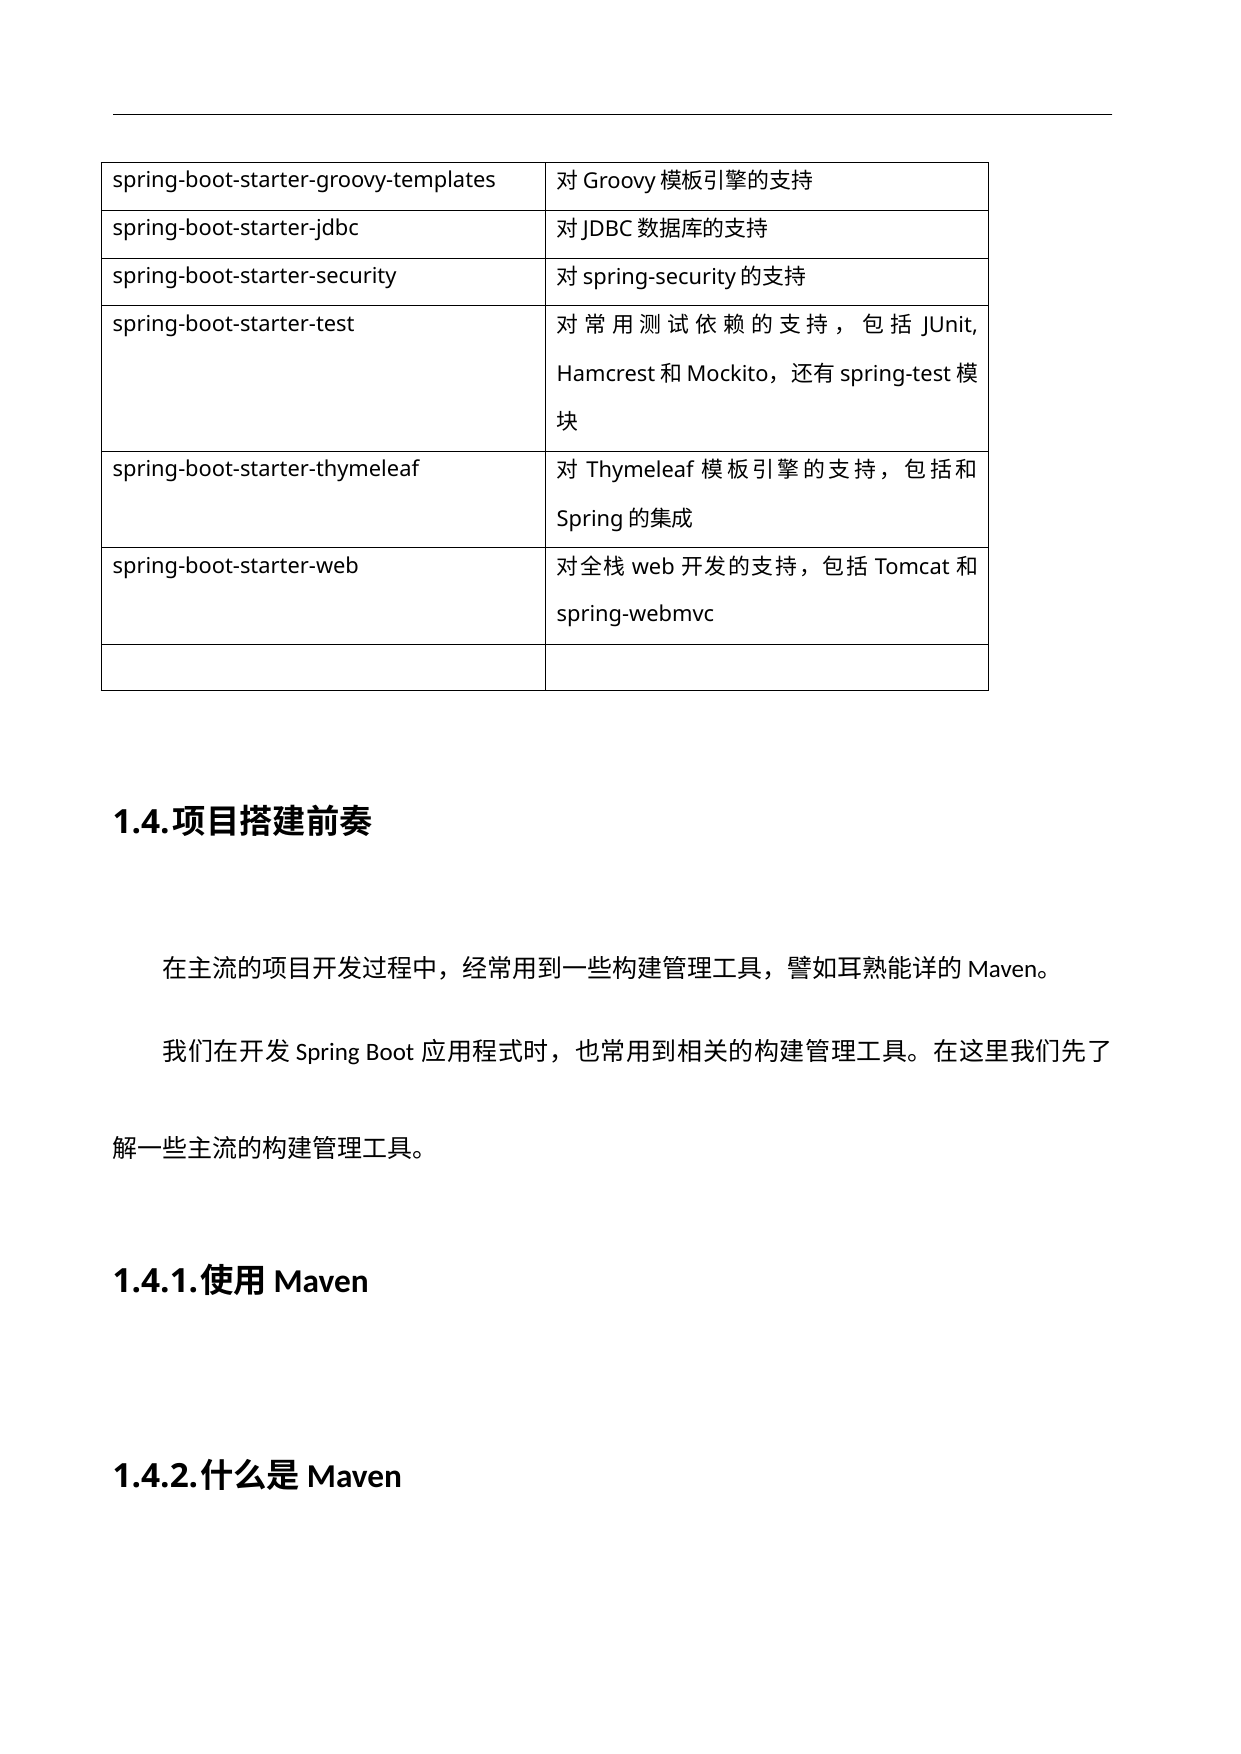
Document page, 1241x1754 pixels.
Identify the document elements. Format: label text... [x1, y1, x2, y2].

table_cell 对Groovy模板引擎的支持 [546, 163, 988, 210]
table_cell spring-boot-starter-security [102, 259, 545, 305]
table_cell 对Thymeleaf模板引擎的支持，包括和Spring的集成 [546, 452, 988, 547]
table_cell spring-boot-starter-thymeleaf [102, 452, 545, 547]
table_cell spring-boot-starter-jdbc [102, 211, 545, 258]
table_cell [546, 645, 988, 690]
text 我们在开发Spring Boot 应用程式时，也常用到相关的构建管理工具。在这里我们先了解一些主流的构建管理工具。 [112, 1017, 1112, 1179]
table_cell spring-boot-starter-test [102, 306, 545, 451]
table_cell 对JDBC数据库的支持 [546, 211, 988, 258]
table_cell spring-boot-starter-web [102, 548, 545, 644]
table_cell 对全栈web开发的支持，包括Tomcat和spring-webmvc [546, 548, 988, 644]
table_cell spring-boot-starter-groovy-templates [102, 163, 545, 210]
table_cell 对spring-security的支持 [546, 259, 988, 305]
subtitle 什么是Maven [112, 1441, 1112, 1506]
subtitle 使用Maven [112, 1245, 1112, 1310]
table_cell [102, 645, 545, 690]
subtitle 项目搭建前奏 [112, 786, 1112, 851]
table_cell 对常用测试依赖的支持，包括JUnit, Hamcrest和Mockito，还有spring-test模块 [546, 306, 988, 451]
text 在主流的项目开发过程中，经常用到一些构建管理工具，譬如耳熟能详的Maven。 [112, 934, 1112, 999]
